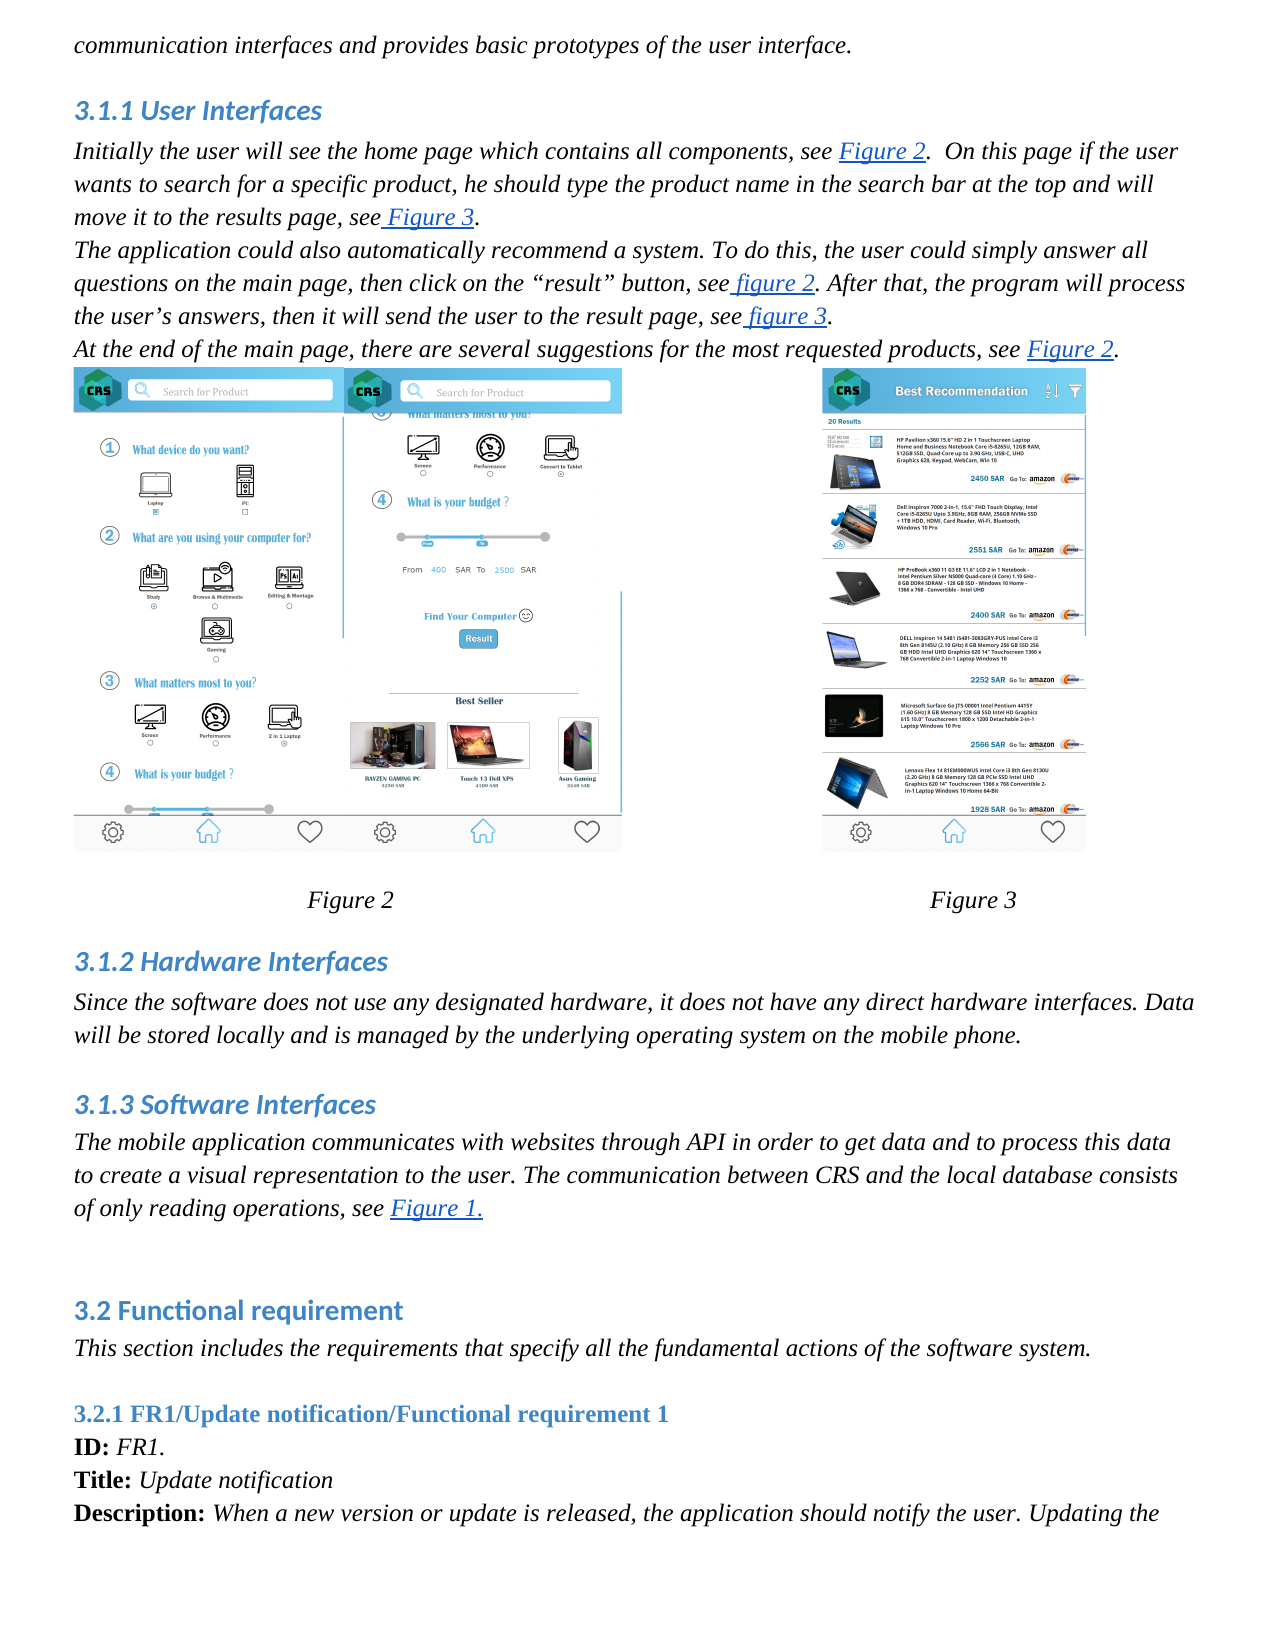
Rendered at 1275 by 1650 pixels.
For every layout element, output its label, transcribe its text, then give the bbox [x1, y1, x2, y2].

text The mobile application communicates with websites through API in order to get data and to process this data to create a visual representation to the user. The communication between CRS and the local database consists of only reading operations, see Figure 1. [74, 1127, 1198, 1222]
picture [822, 368, 1087, 852]
picture [73, 367, 623, 852]
text Since the software does not use any designated hardware, it does not have any direct hardware interfaces. Data will be stored locally and is managed by the underlying operating system on the mobile phone. [74, 987, 1198, 1049]
text The application could also automatically recommend a system. To do this, the user could simply answer all questions on the main page, then click on the “result” button, see figure 2. After that, the program will process the user’s answers, then it will send the user to the result page, see figure 3. [74, 235, 1198, 330]
text 3.1.3 Software Interfaces [74, 1086, 1198, 1122]
subtitle 3.1.2 Hardware Interfaces [74, 943, 1199, 979]
text Title: Update notification [74, 1465, 1199, 1494]
subtitle 3.2.1 FR1/Update notification/Functional requirement 1 [74, 1399, 1199, 1428]
subtitle Figure 2 Figure 3 [74, 885, 1199, 914]
text At the end of the main page, there are several suggestions for the most requested products, see Figure 2. [74, 334, 1198, 363]
text ID: FR1. [74, 1432, 1199, 1461]
subtitle 3.1.1 User Interfaces [74, 92, 1199, 128]
subtitle 3.2 Functional requirement [74, 1292, 1199, 1328]
text Initially the user will see the home page which contains all components, see Figure 2. On this page if the user wants to search for a specific product, he should type the product name in the search bar at the top and will move it to the results page, see Figure 3. [74, 136, 1198, 231]
text This section includes the requirements that specify all the fundamental actions of the software system. [74, 1333, 1199, 1362]
